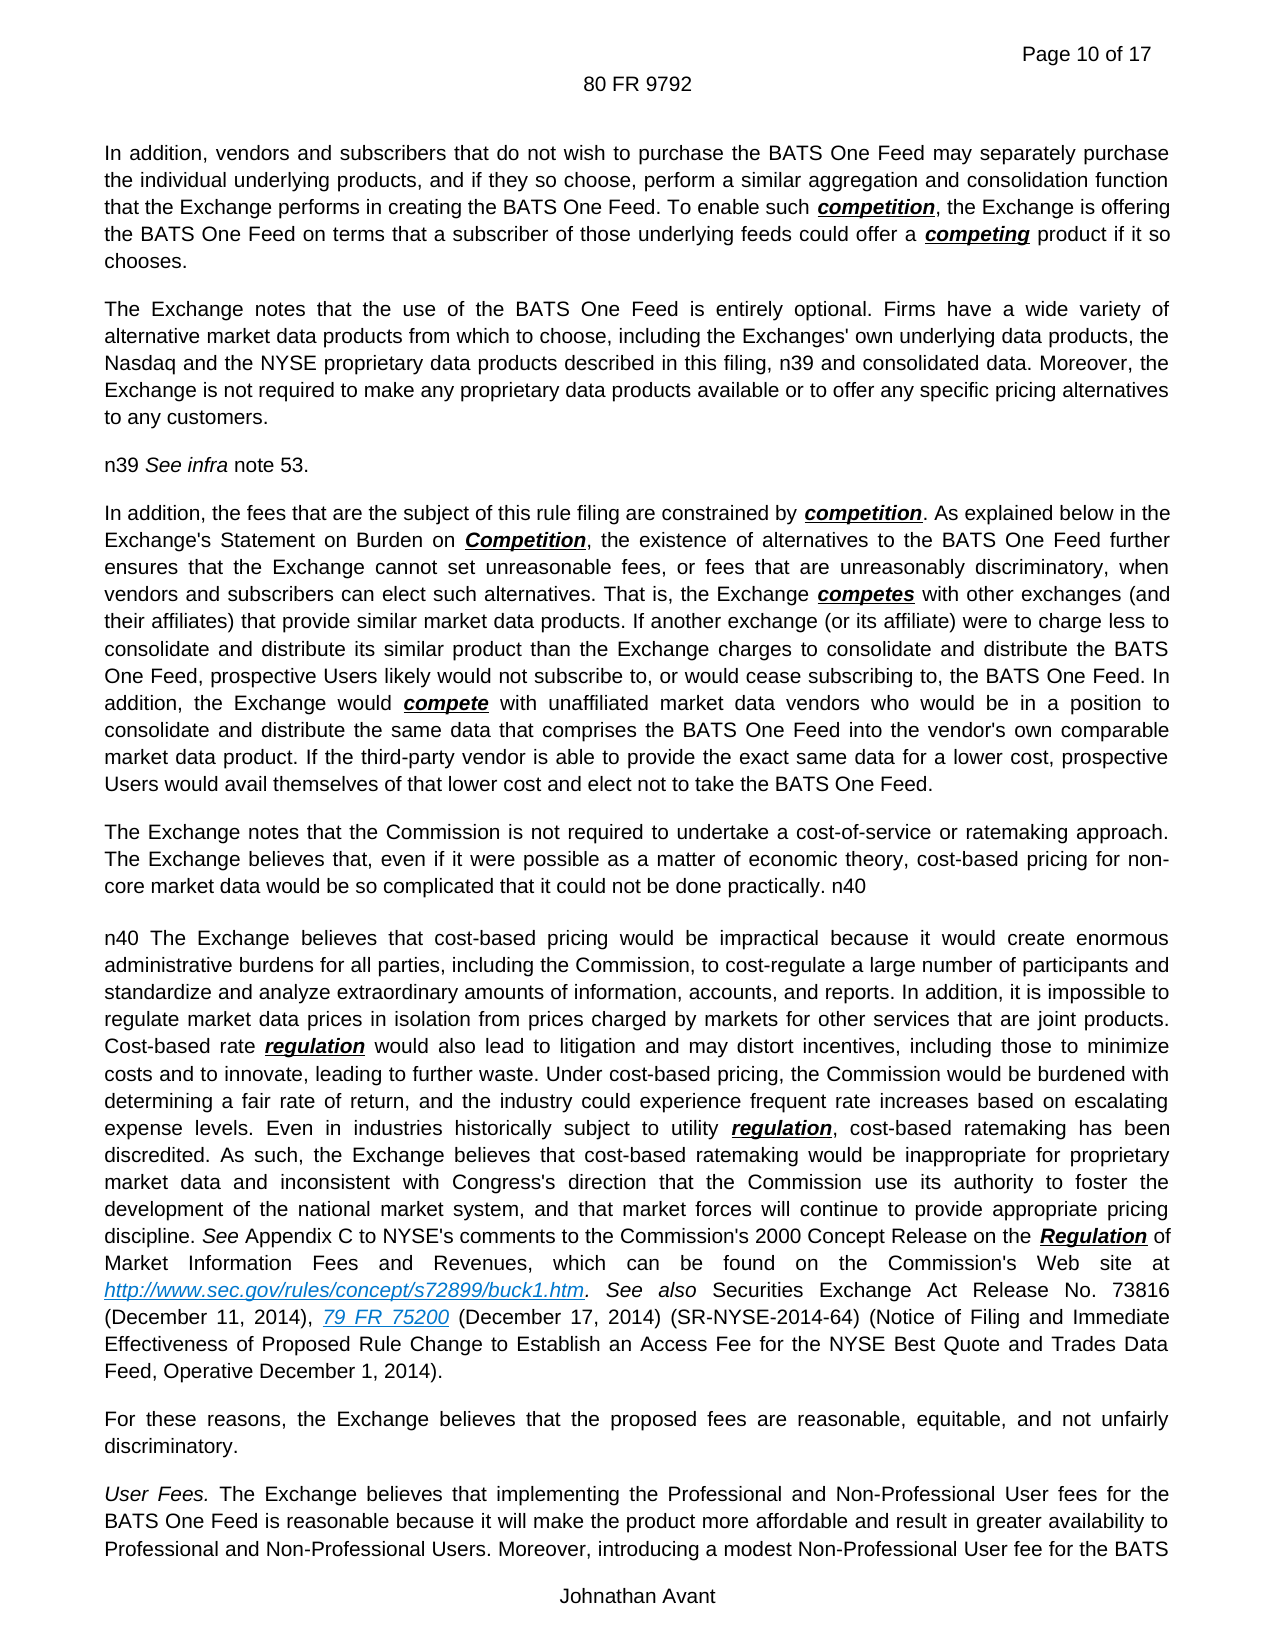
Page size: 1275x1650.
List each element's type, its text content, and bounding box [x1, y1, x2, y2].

text n39 See infra note 53. [104, 450, 1171, 477]
text For these reasons, the Exchange believes that the proposed fees are reasonable, equitable, and not unfairly discriminatory. [104, 1404, 1171, 1458]
text n40 The Exchange believes that cost-based pricing would be impractical because it would create enormous administrative burdens for all parties, including the Commission, to cost-regulate a large number of participants and standardize and analyze extraordinary amounts of information, accounts, and reports. In addition, it is impossible to regulate market data prices in isolation from prices charged by markets for other services that are joint products. Cost-based rate regulation would also lead to litigation and may distort incentives, including those to minimize costs and to innovate, leading to further waste. Under cost-based pricing, the Commission would be burdened with determining a fair rate of return, and the industry could experience frequent rate increases based on escalating expense levels. Even in industries historically subject to utility regulation, cost-based ratemaking has been discredited. As such, the Exchange believes that cost-based ratemaking would be inappropriate for proprietary market data and inconsistent with Congress's direction that the Commission use its authority to foster the development of the national market system, and that market forces will continue to provide appropriate pricing discipline. See Appendix C to NYSE's comments to the Commission's 2000 Concept Release on the Regulation of Market Information Fees and Revenues, which can be found on the Commission's Web site at http://www.sec.gov/rules/concept/s72899/buck1.htm. See also Securities Exchange Act Release No. 73816 (December 11, 2014), 79 FR 75200 (December 17, 2014) (SR-NYSE-2014-64) (Notice of Filing and Immediate Effectiveness of Proposed Rule Change to Establish an Access Fee for the NYSE Best Quote and Trades Data Feed, Operative December 1, 2014). [104, 923, 1171, 1383]
text The Exchange notes that the use of the BATS One Feed is entirely optional. Firms have a wide variety of alternative market data products from which to choose, including the Exchanges' own underlying data products, the Nasdaq and the NYSE proprietary data products described in this filing, n39 and consolidated data. Moreover, the Exchange is not required to make any proprietary data products available or to offer any specific pricing alternatives to any customers. [104, 294, 1171, 429]
text In addition, vendors and subscribers that do not wish to purchase the BATS One Feed may separately purchase the individual underlying products, and if they so choose, perform a similar aggregation and consolidation function that the Exchange performs in creating the BATS One Feed. To enable such competition, the Exchange is offering the BATS One Feed on terms that a subscriber of those underlying feeds could offer a competing product if it so chooses. [104, 137, 1171, 273]
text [104, 1479, 1171, 1560]
text The Exchange notes that the Commission is not required to undertake a cost-of-service or ratemaking approach. The Exchange believes that, even if it were possible as a matter of economic theory, cost-based pricing for non-core market data would be so complicated that it could not be done practically. n40 [104, 817, 1171, 898]
text In addition, the fees that are the subject of this rule filing are constrained by competition. As explained below in the Exchange's Statement on Burden on Competition, the existence of alternatives to the BATS One Feed further ensures that the Exchange cannot set unreasonable fees, or fees that are unreasonably discriminatory, when vendors and subscribers can elect such alternatives. That is, the Exchange competes with other exchanges (and their affiliates) that provide similar market data products. If another exchange (or its affiliate) were to charge less to consolidate and distribute its similar product than the Exchange charges to consolidate and distribute the BATS One Feed, prospective Users likely would not subscribe to, or would cease subscribing to, the BATS One Feed. In addition, the Exchange would compete with unaffiliated market data vendors who would be in a position to consolidate and distribute the same data that comprises the BATS One Feed into the vendor's own comparable market data product. If the third-party vendor is able to provide the exact same data for a lower cost, prospective Users would avail themselves of that lower cost and elect not to take the BATS One Feed. [104, 498, 1171, 796]
